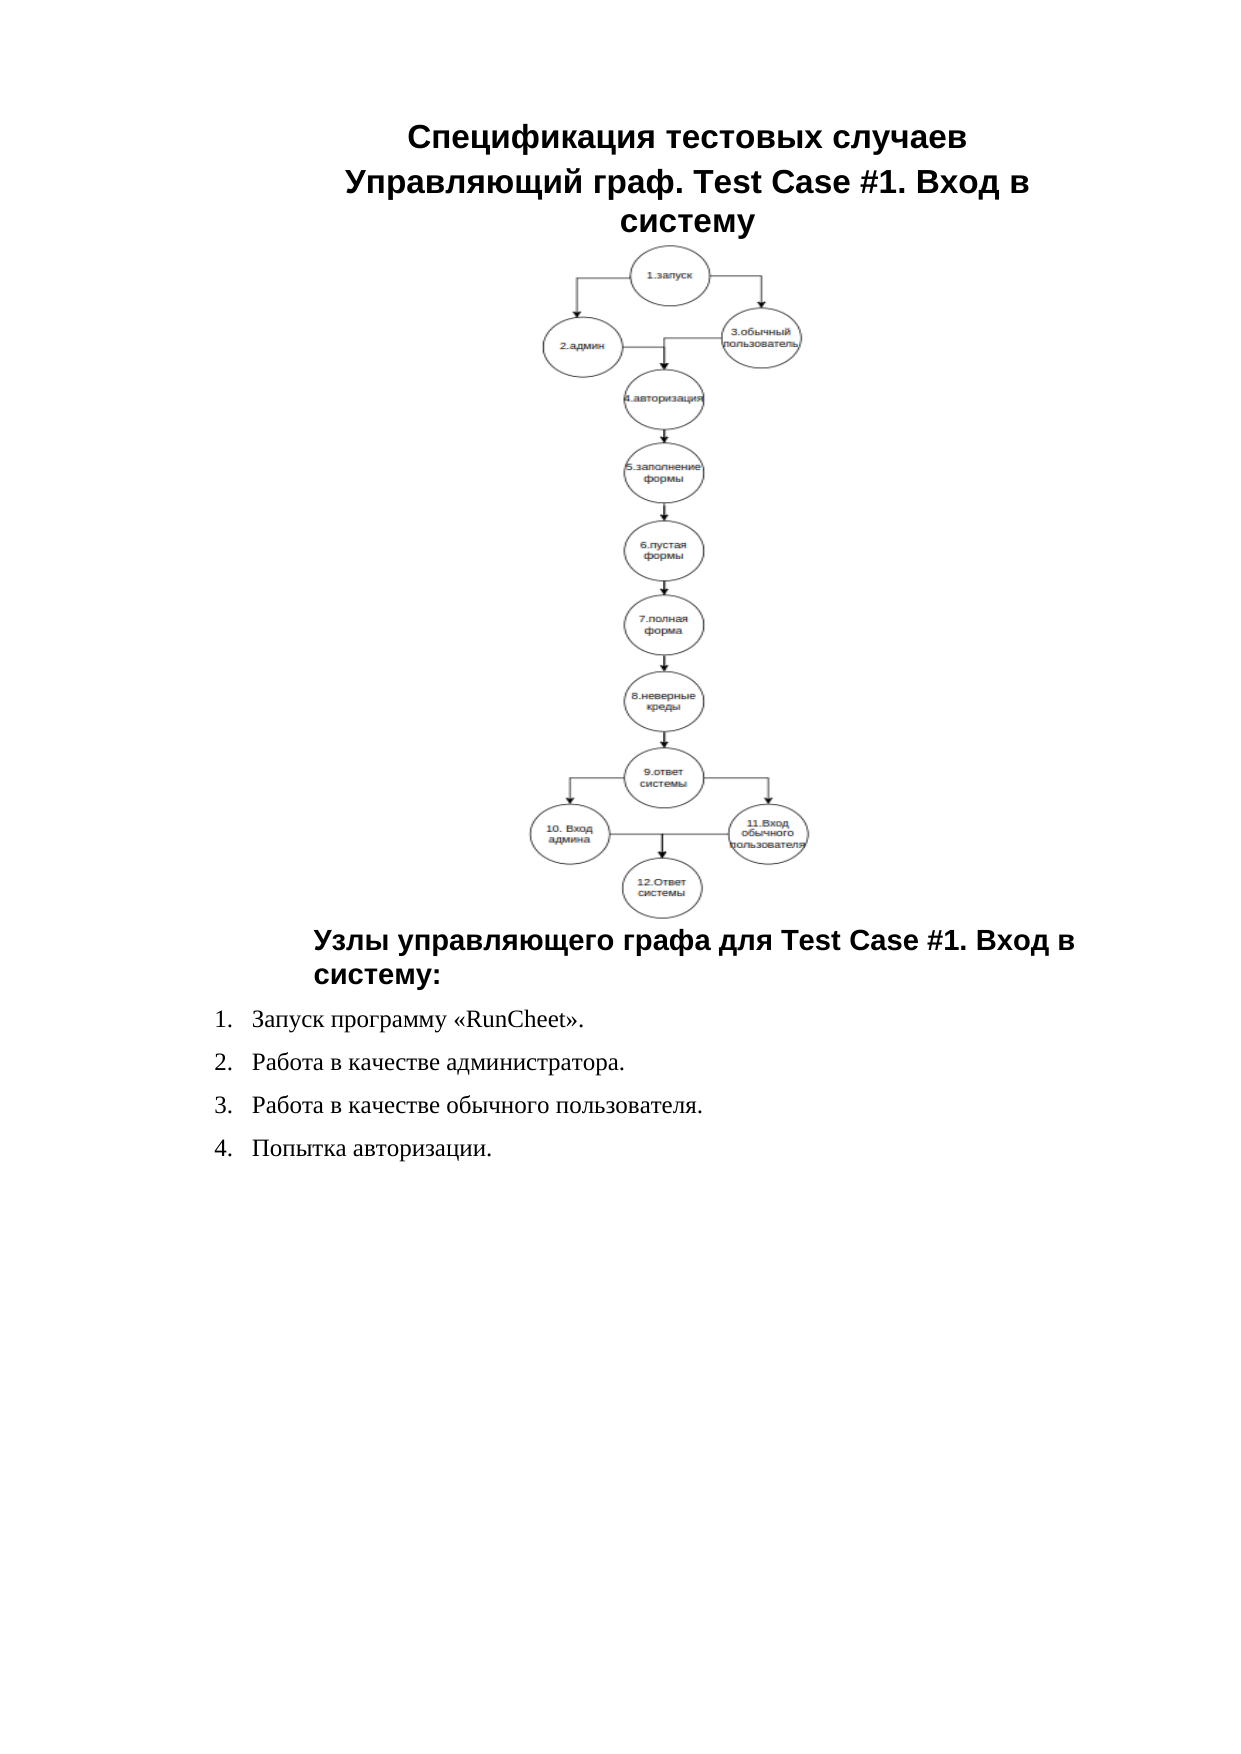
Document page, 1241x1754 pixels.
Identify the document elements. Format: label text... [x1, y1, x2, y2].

subtitle Узлы управляющего графа для Test Case #1. Вход в систему: [313, 923, 1188, 990]
picture [526, 240, 814, 924]
list Работа в качестве обычного пользователя. [214, 1090, 1188, 1119]
list Попытка авторизации. [214, 1133, 1188, 1162]
subtitle Управляющий граф. Test Case #1. Вход в систему [289, 163, 1086, 239]
list Запуск программу «RunCheet». [214, 1004, 1188, 1033]
subtitle Спецификация тестовых случаев [289, 117, 1086, 156]
list Работа в качестве администратора. [214, 1047, 1188, 1076]
